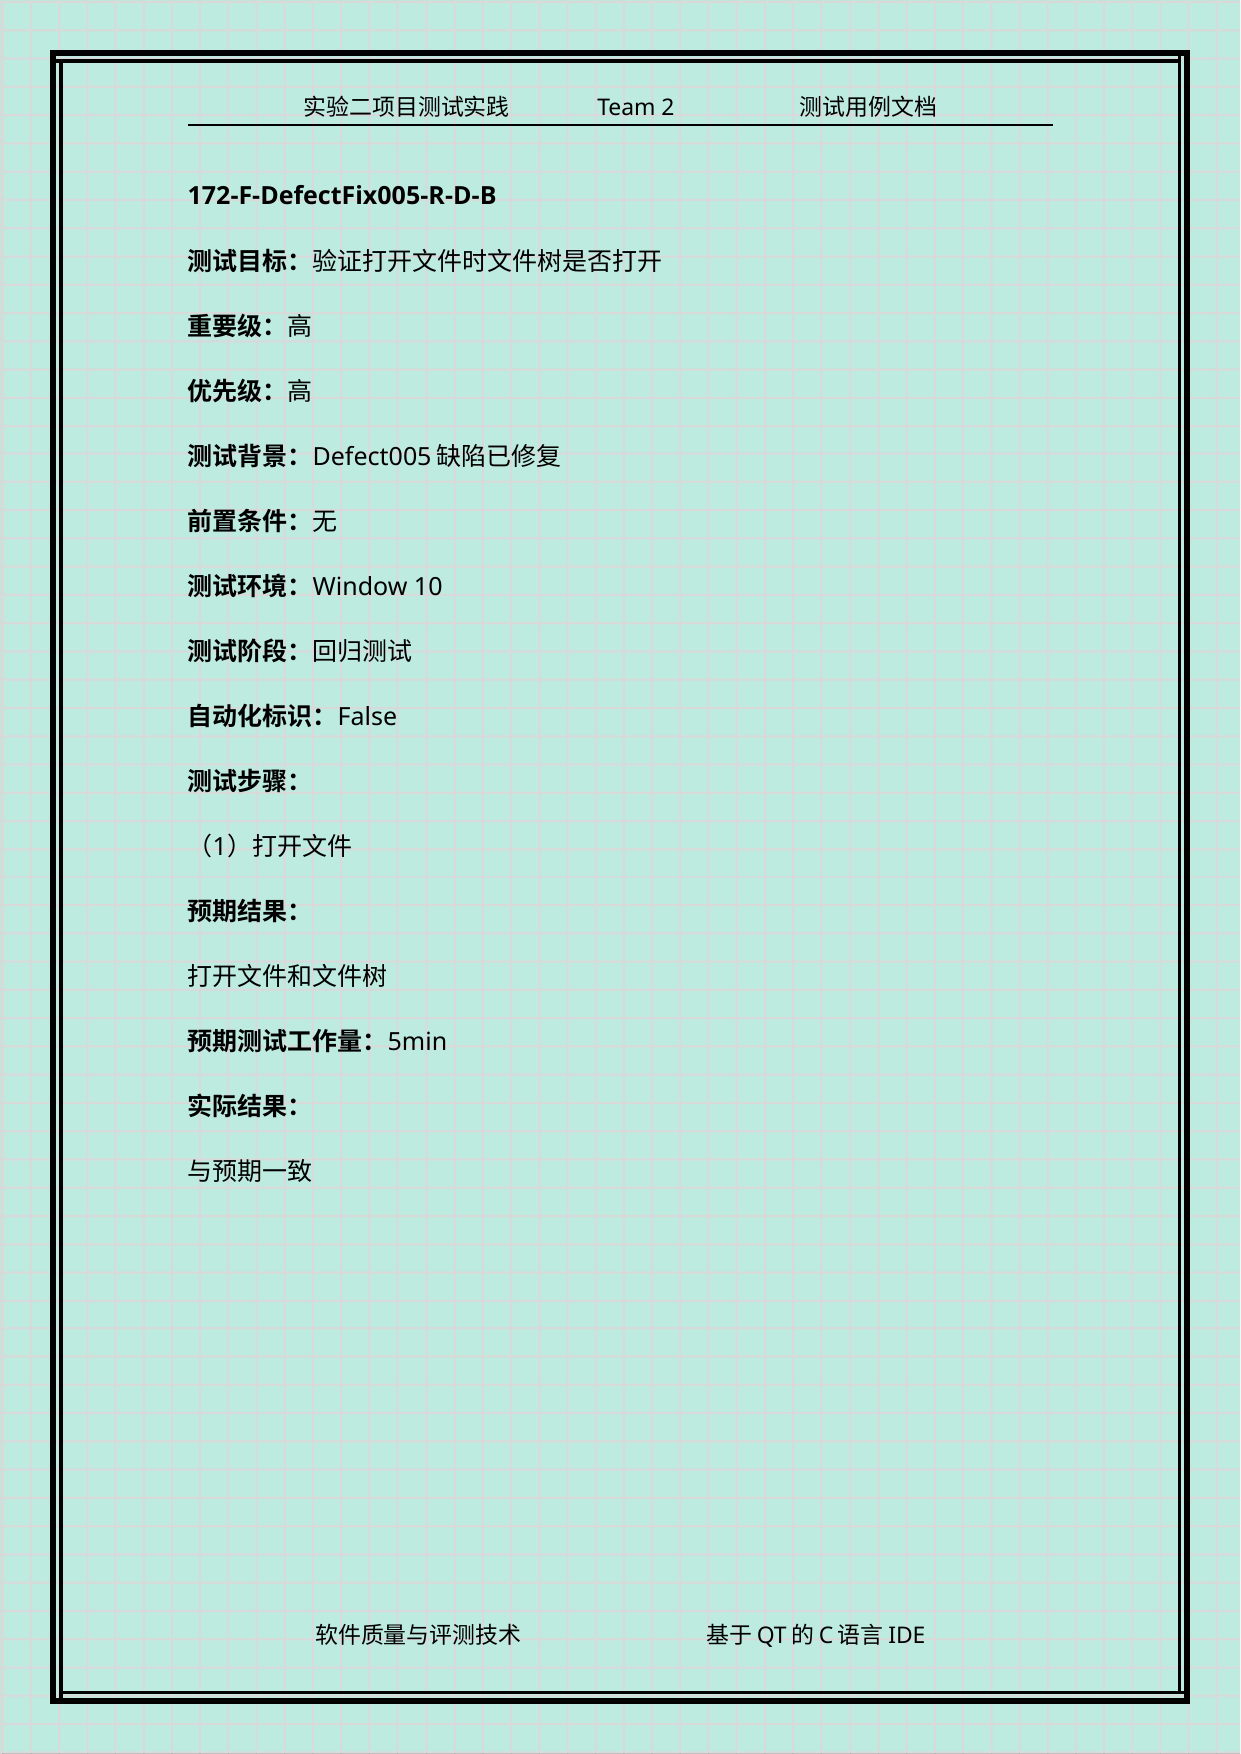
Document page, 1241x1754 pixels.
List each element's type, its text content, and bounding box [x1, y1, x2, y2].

text 优先级：高 [187, 357, 1053, 422]
text 打开文件和文件树 [187, 942, 1053, 1007]
text 测试环境：Window 10 [187, 552, 1053, 617]
text 测试背景：Defect005缺陷已修复 [187, 422, 1053, 487]
text 自动化标识：False [187, 682, 1053, 747]
text 测试阶段：回归测试 [187, 617, 1053, 682]
text 测试步骤： [187, 747, 1053, 812]
text 与预期一致 [187, 1137, 1053, 1202]
list （1）打开文件 [187, 812, 1053, 877]
text 172-F-DefectFix005-R-D-B [187, 162, 1053, 227]
text 预期测试工作量：5min [187, 1007, 1053, 1072]
text 实际结果： [187, 1072, 1053, 1137]
text 预期结果： [187, 877, 1053, 942]
picture [0, 0, 1241, 1754]
text 重要级：高 [187, 292, 1053, 357]
text 前置条件：无 [187, 487, 1053, 552]
text 测试目标：验证打开文件时文件树是否打开 [187, 227, 1053, 292]
